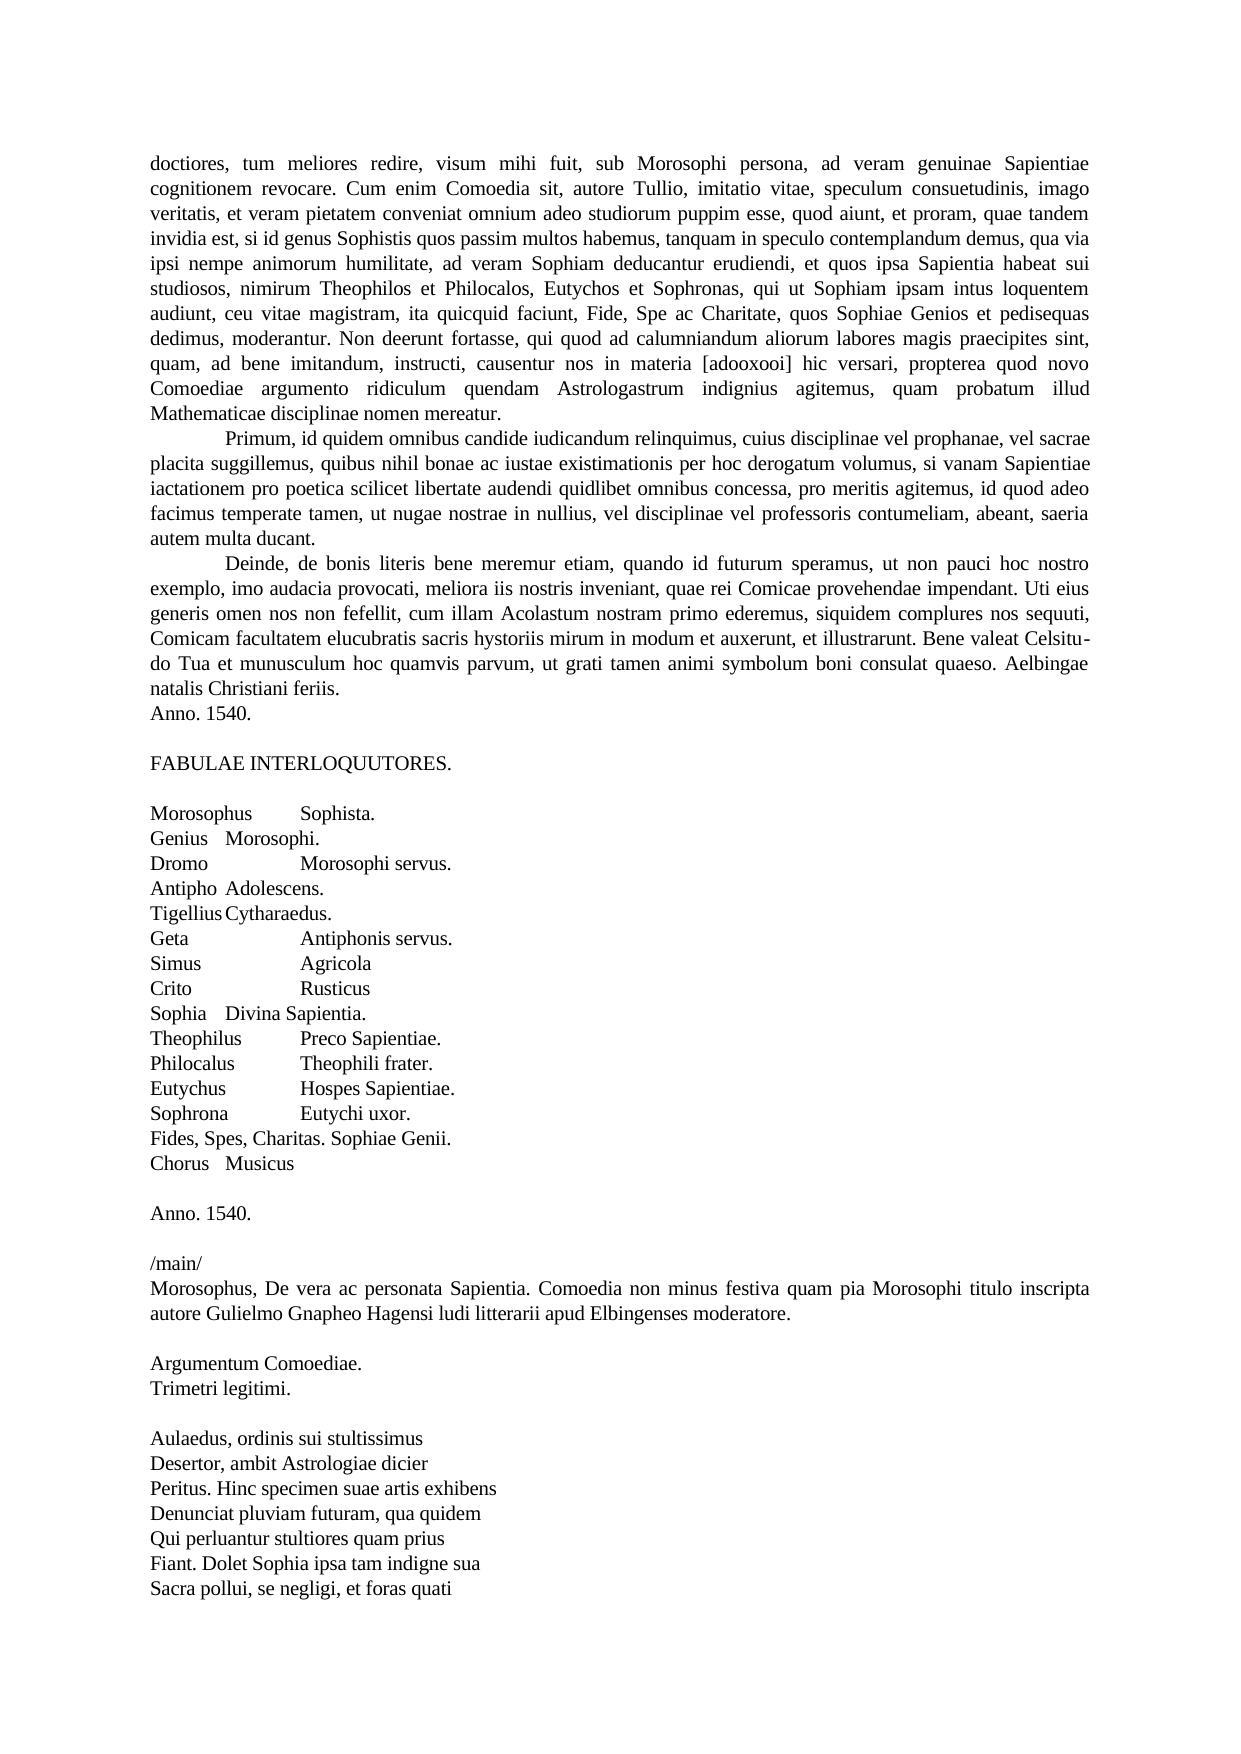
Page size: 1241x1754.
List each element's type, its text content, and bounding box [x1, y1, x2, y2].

text Anno. 1540. [150, 700, 1090, 725]
text Fides, Spes, Charitas. Sophiae Genii. [150, 1125, 1090, 1150]
text Argumentum Comoediae. [150, 1350, 1090, 1375]
text Desertor, ambit Astrologiae dicier [150, 1450, 1090, 1475]
text Sophrona Eutychi uxor. [150, 1100, 1090, 1125]
text Tigellius Cytharaedus. [150, 900, 1090, 925]
text Aulaedus, ordinis sui stultissimus [150, 1425, 1090, 1450]
text Eutychus Hospes Sapientiae. [150, 1075, 1090, 1100]
text Philocalus Theophili frater. [150, 1050, 1090, 1075]
text Peritus. Hinc specimen suae artis exhibens [150, 1475, 1090, 1500]
text Theophilus Preco Sapientiae. [150, 1025, 1090, 1050]
text Morosophus Sophista. [150, 800, 1090, 825]
text Antipho Adolescens. [150, 875, 1090, 900]
text Deinde, de bonis literis bene meremur etiam, quando id futurum speramus, ut non pauci hoc nostro exemplo, imo audacia provocati, meliora iis nostris inveniant, quae rei Comicae provehendae impendant. Uti eius generis omen nos non fefellit, cum illam Acolastum nostram primo ederemus, siquidem complures nos sequuti, Comicam facultatem elucubratis sacris hystoriis mirum in modum et auxerunt, et illustrarunt. Bene valeat Celsitudo Tua et munusculum hoc quamvis parvum, ut grati tamen animi symbolum boni consulat quaeso. Aelbingae natalis Christiani feriis. [150, 550, 1090, 700]
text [150, 150, 1090, 425]
text Chorus Musicus [150, 1150, 1090, 1175]
text Crito Rusticus [150, 975, 1090, 1000]
text Primum, id quidem omnibus candide iudicandum relinquimus, cuius disciplinae vel prophanae, vel sacrae placita suggillemus, quibus nihil bonae ac iustae existimationis per hoc derogatum volumus, si vanam Sapientiae iactationem pro poetica scilicet libertate audendi quidlibet omnibus concessa, pro meritis agitemus, id quod adeo facimus temperate tamen, ut nugae nostrae in nullius, vel disciplinae vel professoris contumeliam, abeant, saeria autem multa ducant. [150, 425, 1090, 550]
text Simus Agricola [150, 950, 1090, 975]
text Morosophus, De vera ac personata Sapientia. Comoedia non minus festiva quam pia Morosophi titulo inscripta autore Gulielmo Gnapheo Hagensi ludi litterarii apud Elbingenses moderatore. [150, 1275, 1090, 1325]
text FABULAE INTERLOQUUTORES. [150, 750, 1090, 775]
text Genius Morosophi. [150, 825, 1090, 850]
text Sophia Divina Sapientia. [150, 1000, 1090, 1025]
text Sacra pollui, se negligi, et foras quati [150, 1575, 1090, 1600]
text /main/ [150, 1250, 1090, 1275]
text Geta Antiphonis servus. [150, 925, 1090, 950]
text Trimetri legitimi. [150, 1375, 1090, 1400]
text Denunciat pluviam futuram, qua quidem [150, 1500, 1090, 1525]
text Dromo Morosophi servus. [150, 850, 1090, 875]
text Anno. 1540. [150, 1200, 1090, 1225]
text Qui perluantur stultiores quam prius [150, 1525, 1090, 1550]
text Fiant. Dolet Sophia ipsa tam indigne sua [150, 1550, 1090, 1575]
